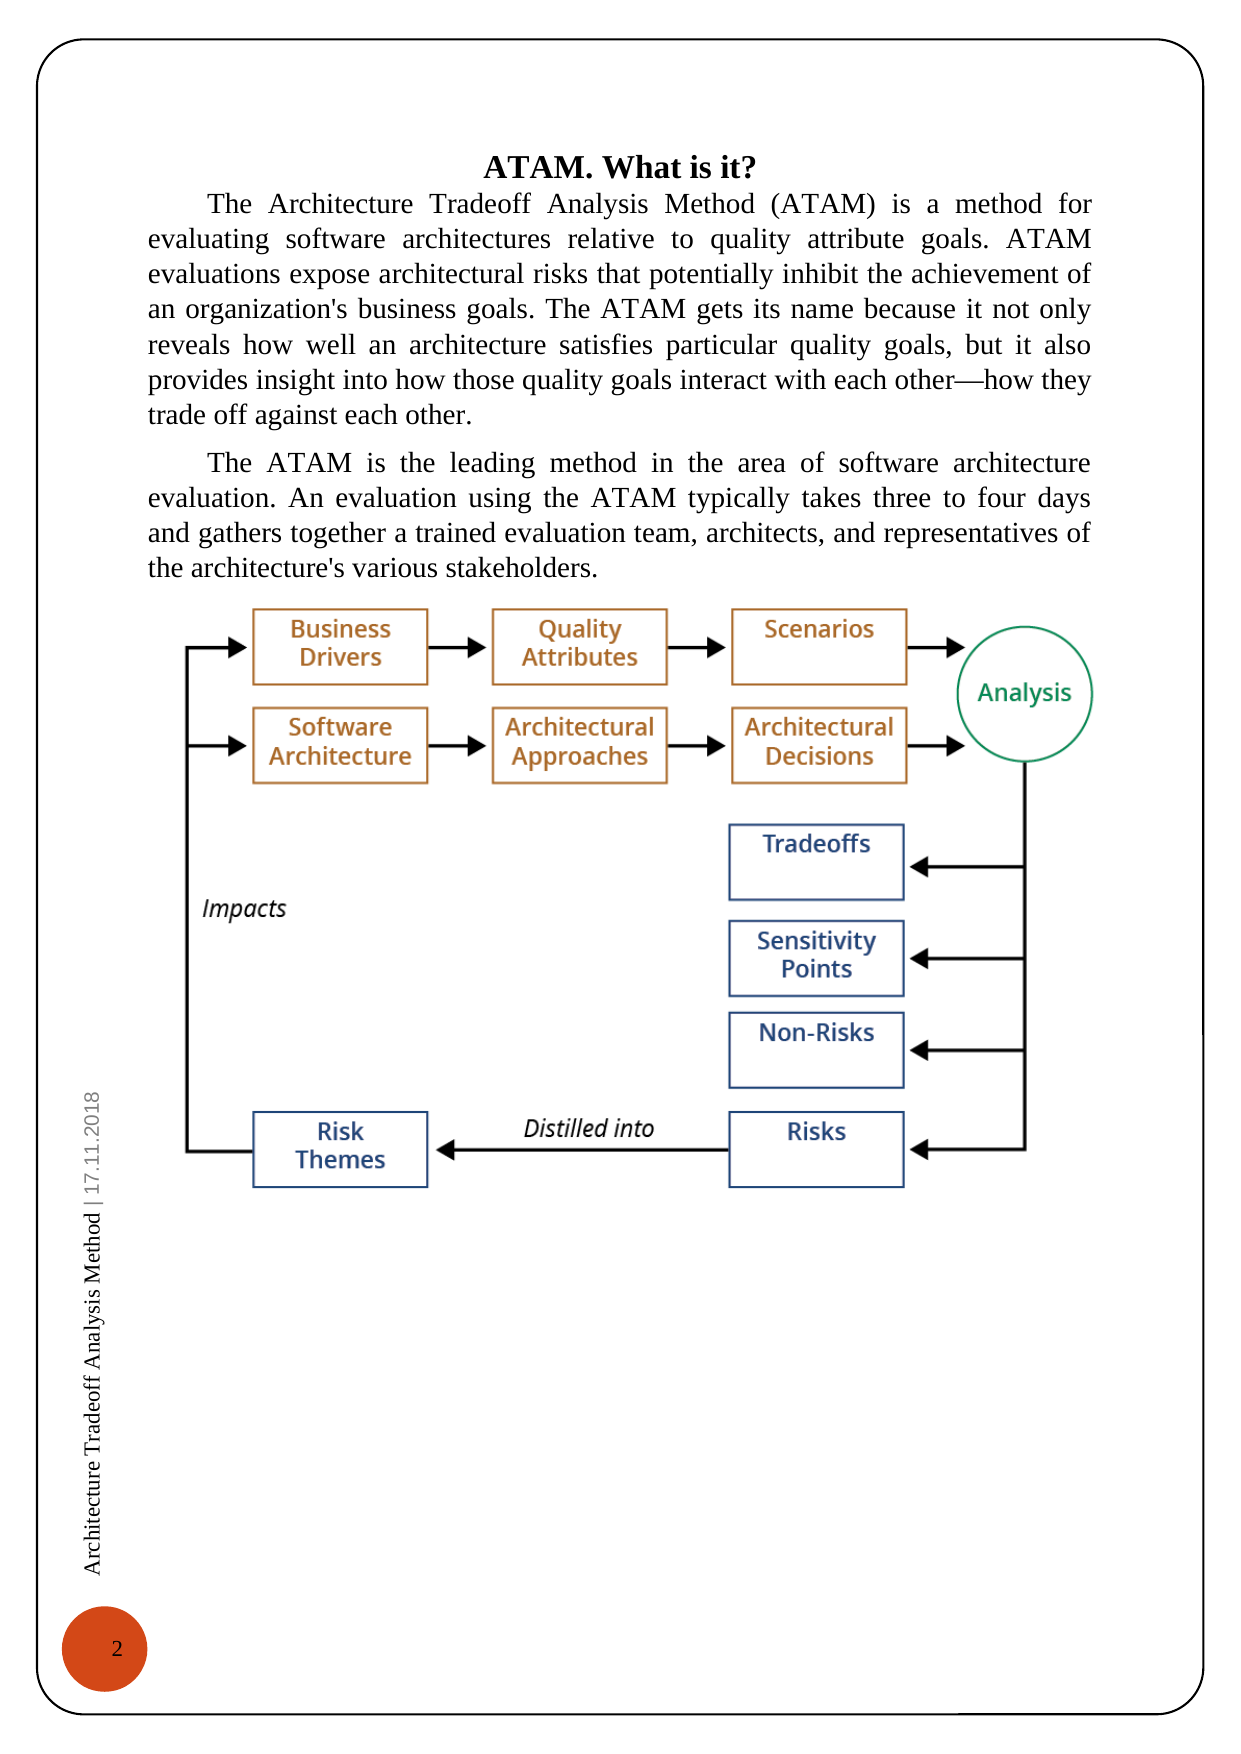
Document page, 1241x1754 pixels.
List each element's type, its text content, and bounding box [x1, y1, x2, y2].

text The Architecture Tradeoff Analysis Method (ATAM) is a method for evaluating software architectures relative to quality attribute goals. ATAM evaluations expose architectural risks that potentially inhibit the achievement of an organization's business goals. The ATAM gets its name because it not only reveals how well an architecture satisfies particular quality goals, but it also provides insight into how those quality goals interact with each other—how they trade off against each other. [148, 186, 1092, 431]
text The ATAM is the leading method in the area of software architecture evaluation. An evaluation using the ATAM typically takes three to four days and gathers together a trained evaluation team, architects, and representatives of the architecture's various stakeholders. [148, 445, 1092, 584]
picture [170, 600, 1110, 1209]
text ATAM. What is it? [148, 148, 1092, 186]
